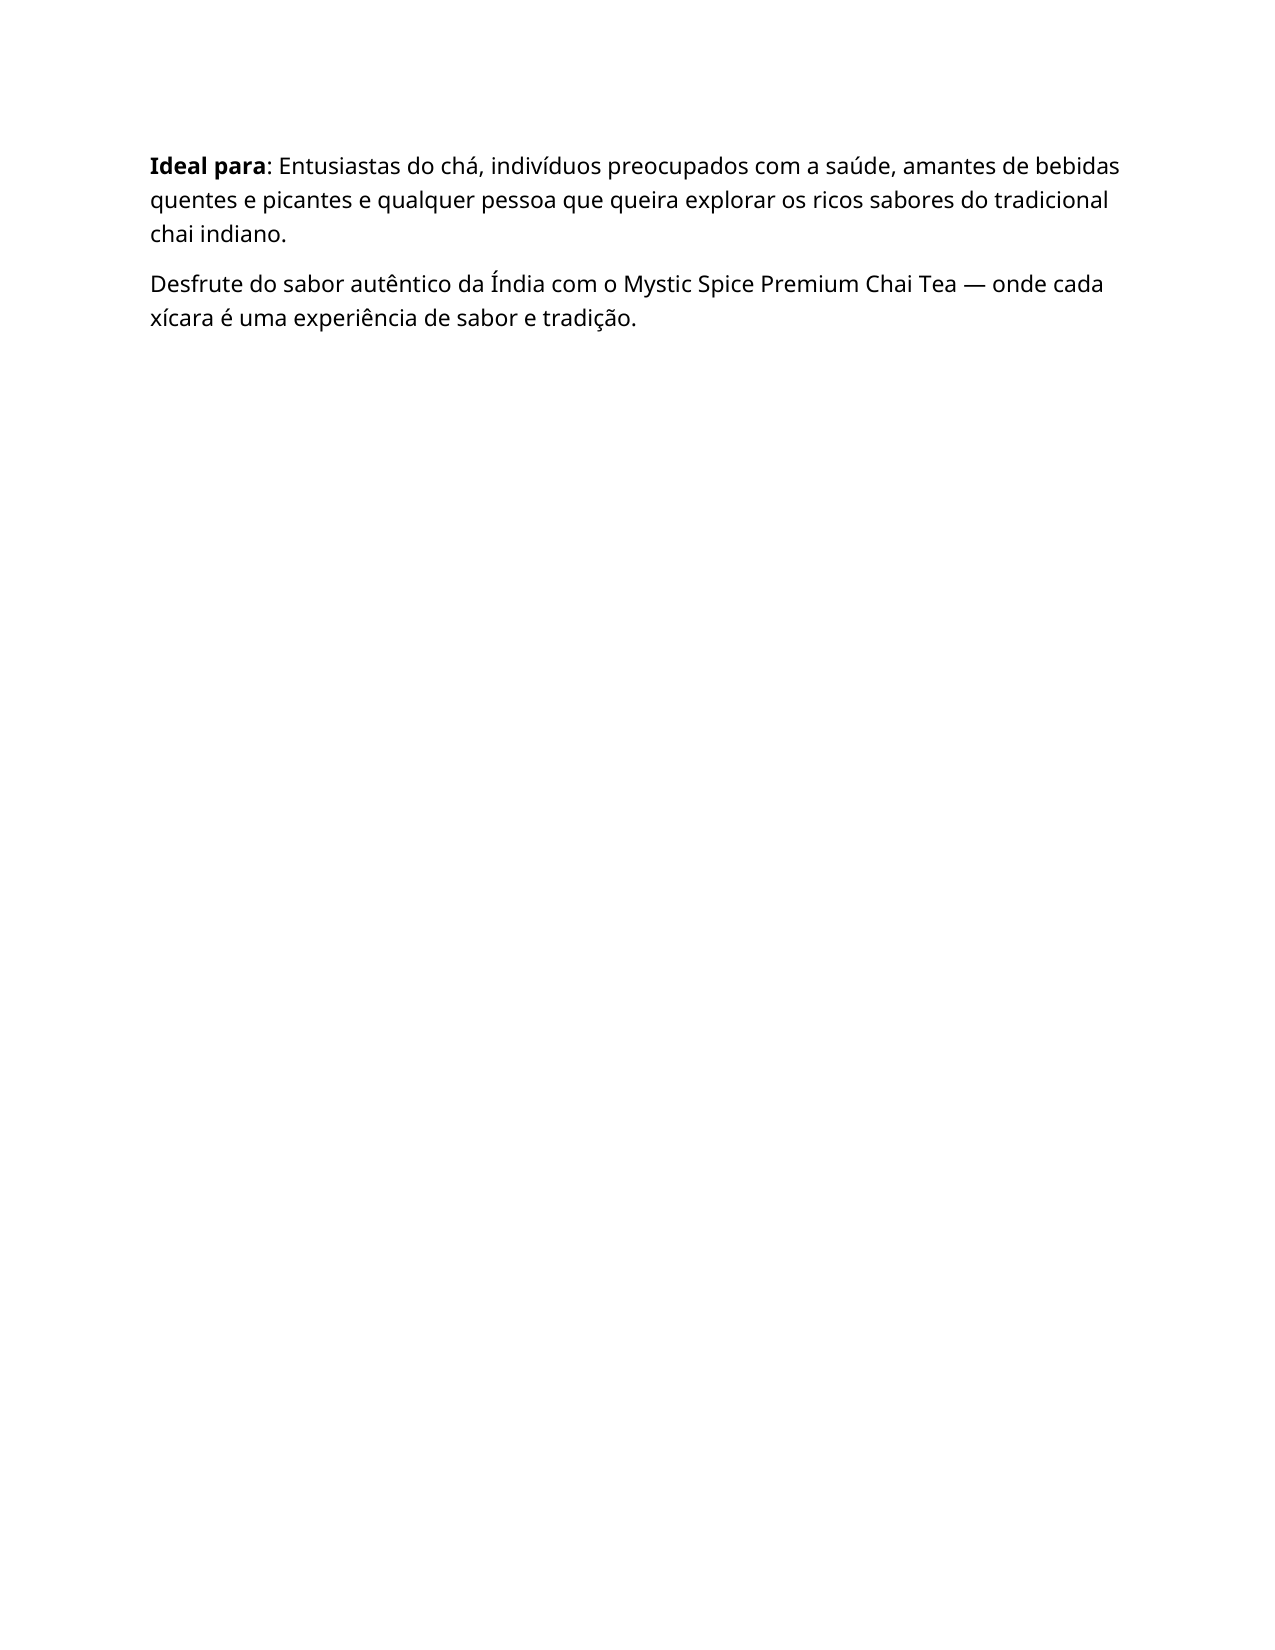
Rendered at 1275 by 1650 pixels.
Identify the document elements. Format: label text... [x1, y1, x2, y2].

text Desfrute do sabor autêntico da Índia com o Mystic Spice Premium Chai Tea — onde cada xícara é uma experiência de sabor e tradição. [150, 268, 1125, 333]
text Ideal para: Entusiastas do chá, indivíduos preocupados com a saúde, amantes de bebidas quentes e picantes e qualquer pessoa que queira explorar os ricos sabores do tradicional chai indiano. [150, 150, 1125, 249]
